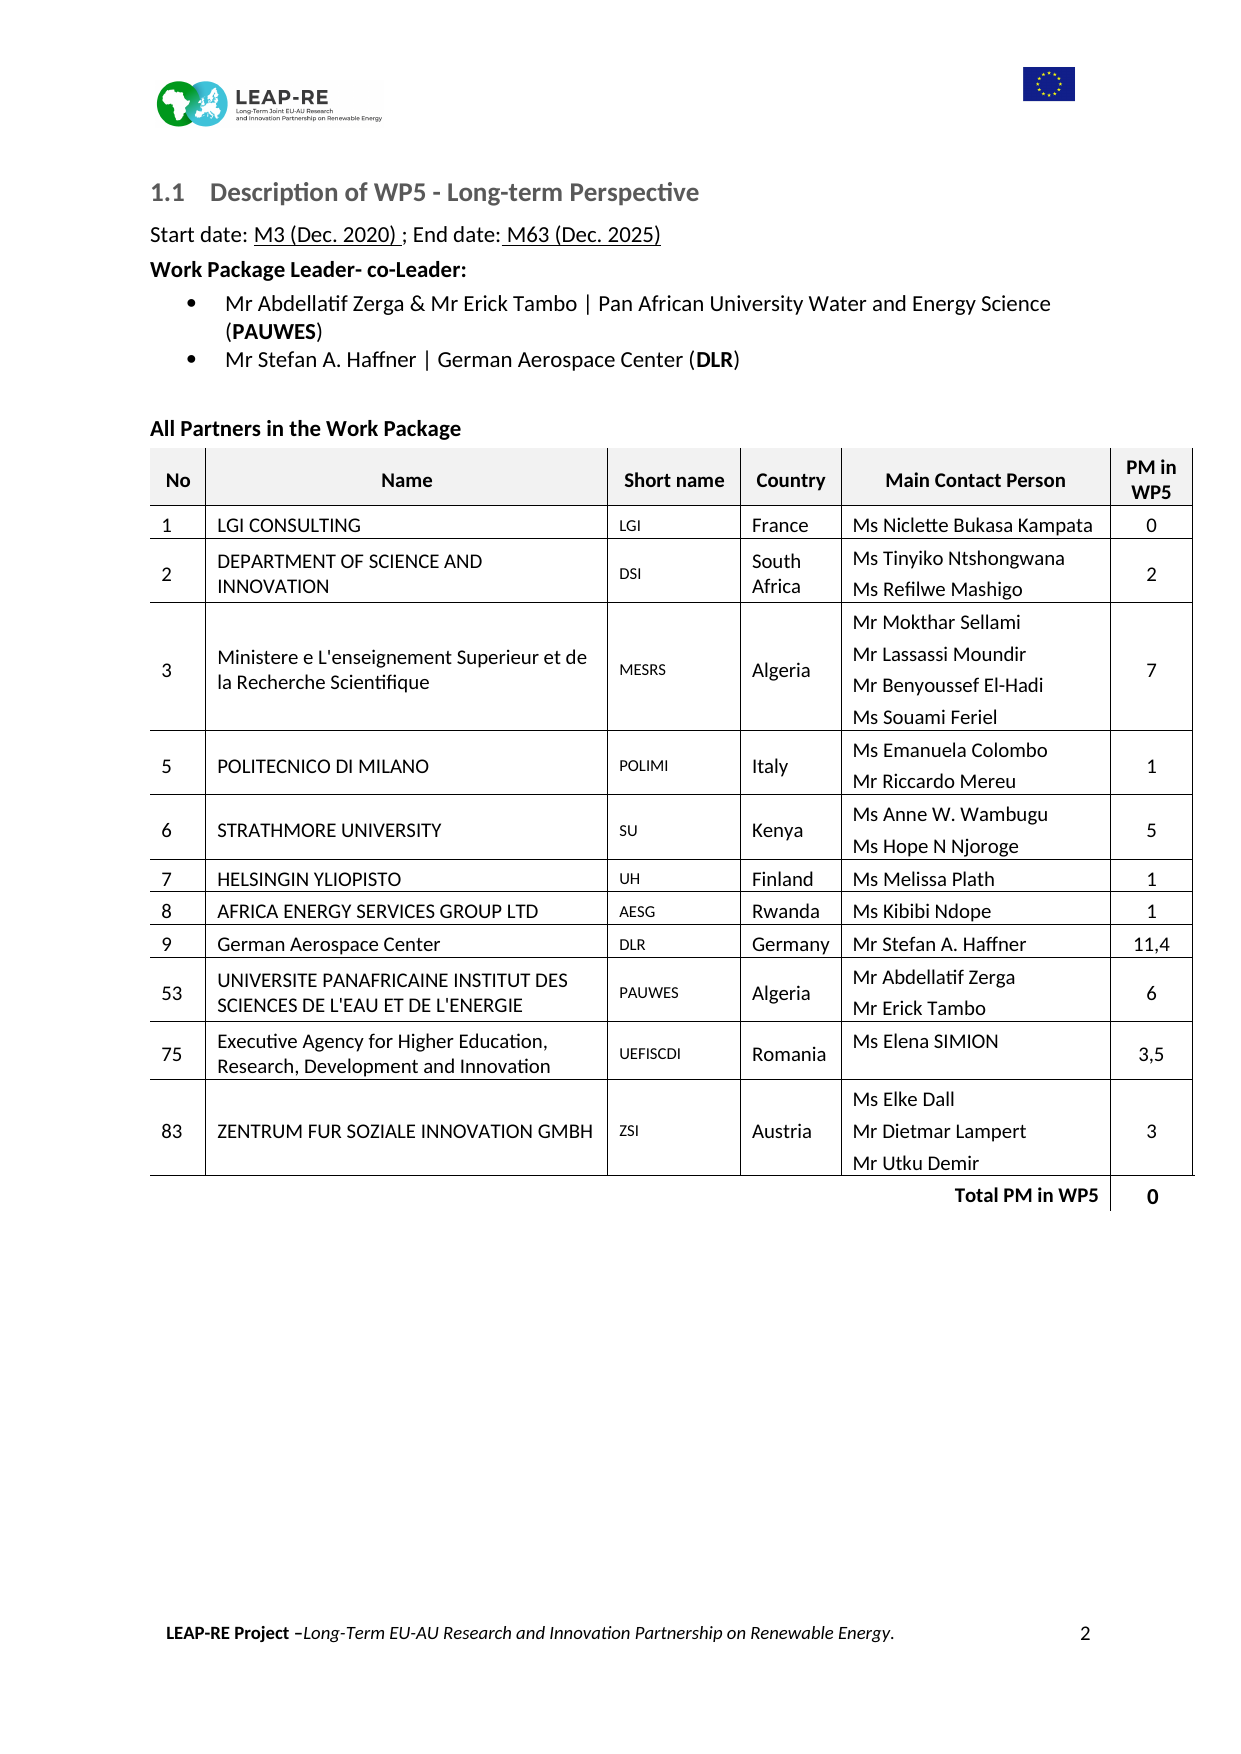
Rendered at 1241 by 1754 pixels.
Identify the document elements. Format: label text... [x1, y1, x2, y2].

table_cell 2 [150, 539, 205, 602]
table_cell UH [608, 860, 740, 891]
table_cell Rwanda [741, 892, 841, 924]
table_cell Ms Tinyiko Ntshongwana Ms Refilwe Mashigo [842, 539, 1110, 602]
table_cell 3 [150, 603, 205, 730]
table_cell Austria [741, 1080, 841, 1175]
table_cell SU [608, 795, 740, 858]
table_cell Ms Elke Dall Mr Dietmar Lampert Mr Utku Demir [842, 1080, 1110, 1175]
table_cell AESG [608, 892, 740, 924]
table_cell DSI [608, 539, 740, 602]
table_cell 3,5 [1111, 1022, 1192, 1079]
table_cell 9 [150, 925, 205, 957]
table_cell ZSI [608, 1080, 740, 1175]
table_cell Ms Kibibi Ndope [842, 892, 1110, 924]
table_header Country [741, 448, 841, 505]
table_cell 8 [150, 892, 205, 924]
table_cell 5 [150, 731, 205, 794]
table_cell 1 [1111, 860, 1192, 891]
table_cell 7 [150, 860, 205, 891]
table_cell 5 [1111, 795, 1192, 858]
table_cell 0 [1111, 506, 1192, 538]
list Mr Stefan A. Haffner | German Aerospace Center (DLR) [187, 345, 1090, 373]
table_cell 11,4 [1111, 925, 1192, 957]
table_cell 53 [150, 958, 205, 1021]
table_cell MESRS [608, 603, 740, 730]
text All Partners in the Work Package [150, 414, 1090, 442]
table_cell PAUWES [608, 958, 740, 1021]
text Work Package Leader- co-Leader: [150, 255, 1090, 283]
table_cell Mr Abdellatif Zerga Mr Erick Tambo [842, 958, 1110, 1021]
table_cell Algeria [741, 603, 841, 730]
table_cell 0 [1111, 1176, 1195, 1211]
table_cell 1 [1111, 892, 1192, 924]
table_header Name [206, 448, 607, 505]
table_cell Executive Agency for Higher Education, Research, Development and Innovation [206, 1022, 607, 1079]
table_cell UNIVERSITE PANAFRICAINE INSTITUT DES SCIENCES DE L'EAU ET DE L'ENERGIE [206, 958, 607, 1021]
table_cell ZENTRUM FUR SOZIALE INNOVATION GMBH [206, 1080, 607, 1175]
table_cell LGI [608, 506, 740, 538]
table_cell 1 [1111, 731, 1192, 794]
table_cell 75 [150, 1022, 205, 1079]
table_cell German Aerospace Center [206, 925, 607, 957]
table_cell Ms Niclette Bukasa Kampata [842, 506, 1110, 538]
table_cell Italy [741, 731, 841, 794]
table_cell Ms Anne W. Wambugu Ms Hope N Njoroge [842, 795, 1110, 858]
table_cell 3 [1111, 1080, 1192, 1175]
table_cell UEFISCDI [608, 1022, 740, 1079]
table_cell 7 [1111, 603, 1192, 730]
picture [1022, 66, 1075, 102]
table_cell Germany [741, 925, 841, 957]
table_cell AFRICA ENERGY SERVICES GROUP LTD [206, 892, 607, 924]
table_cell Kenya [741, 795, 841, 858]
table_cell Finland [741, 860, 841, 891]
table_cell Ms Melissa Plath [842, 860, 1110, 891]
table_cell 6 [1111, 958, 1192, 1021]
table_cell HELSINGIN YLIOPISTO [206, 860, 607, 891]
list Mr Abdellatif Zerga & Mr Erick Tambo | Pan African University Water and Energy Science (PAUWES) [187, 289, 1090, 345]
table_cell Mr Mokthar Sellami Mr Lassassi Moundir Mr Benyoussef El-Hadi Ms Souami Feriel [842, 603, 1110, 730]
table_header No [150, 448, 205, 505]
subtitle Description of WP5 - Long-term Perspective [150, 175, 1090, 208]
text Start date: M3 (Dec. 2020) ; End date: M63 (Dec. 2025) [150, 221, 1090, 248]
table_cell LGI CONSULTING [206, 506, 607, 538]
table_cell 2 [1111, 539, 1192, 602]
table_cell Mr Stefan A. Haffner [842, 925, 1110, 957]
table_cell DLR [608, 925, 740, 957]
table_cell France [741, 506, 841, 538]
table_cell 1 [150, 506, 205, 538]
table_cell Ministere e L'enseignement Superieur et de la Recherche Scientifique [206, 603, 607, 730]
table_cell Romania [741, 1022, 841, 1079]
picture [155, 80, 384, 128]
table_cell Ms Elena SIMION [842, 1022, 1110, 1079]
table_cell STRATHMORE UNIVERSITY [206, 795, 607, 858]
table_header Short name [608, 448, 740, 505]
table_cell 6 [150, 795, 205, 858]
table_cell South Africa [741, 539, 841, 602]
table_header PM in WP5 [1111, 448, 1192, 505]
table_cell Algeria [741, 958, 841, 1021]
table_cell 83 [150, 1080, 205, 1175]
table_cell POLITECNICO DI MILANO [206, 731, 607, 794]
table_cell POLIMI [608, 731, 740, 794]
table_header Main Contact Person [842, 448, 1110, 505]
table_cell DEPARTMENT OF SCIENCE AND INNOVATION [206, 539, 607, 602]
table_cell Total PM in WP5 [150, 1176, 1110, 1211]
table_cell Ms Emanuela Colombo Mr Riccardo Mereu [842, 731, 1110, 794]
